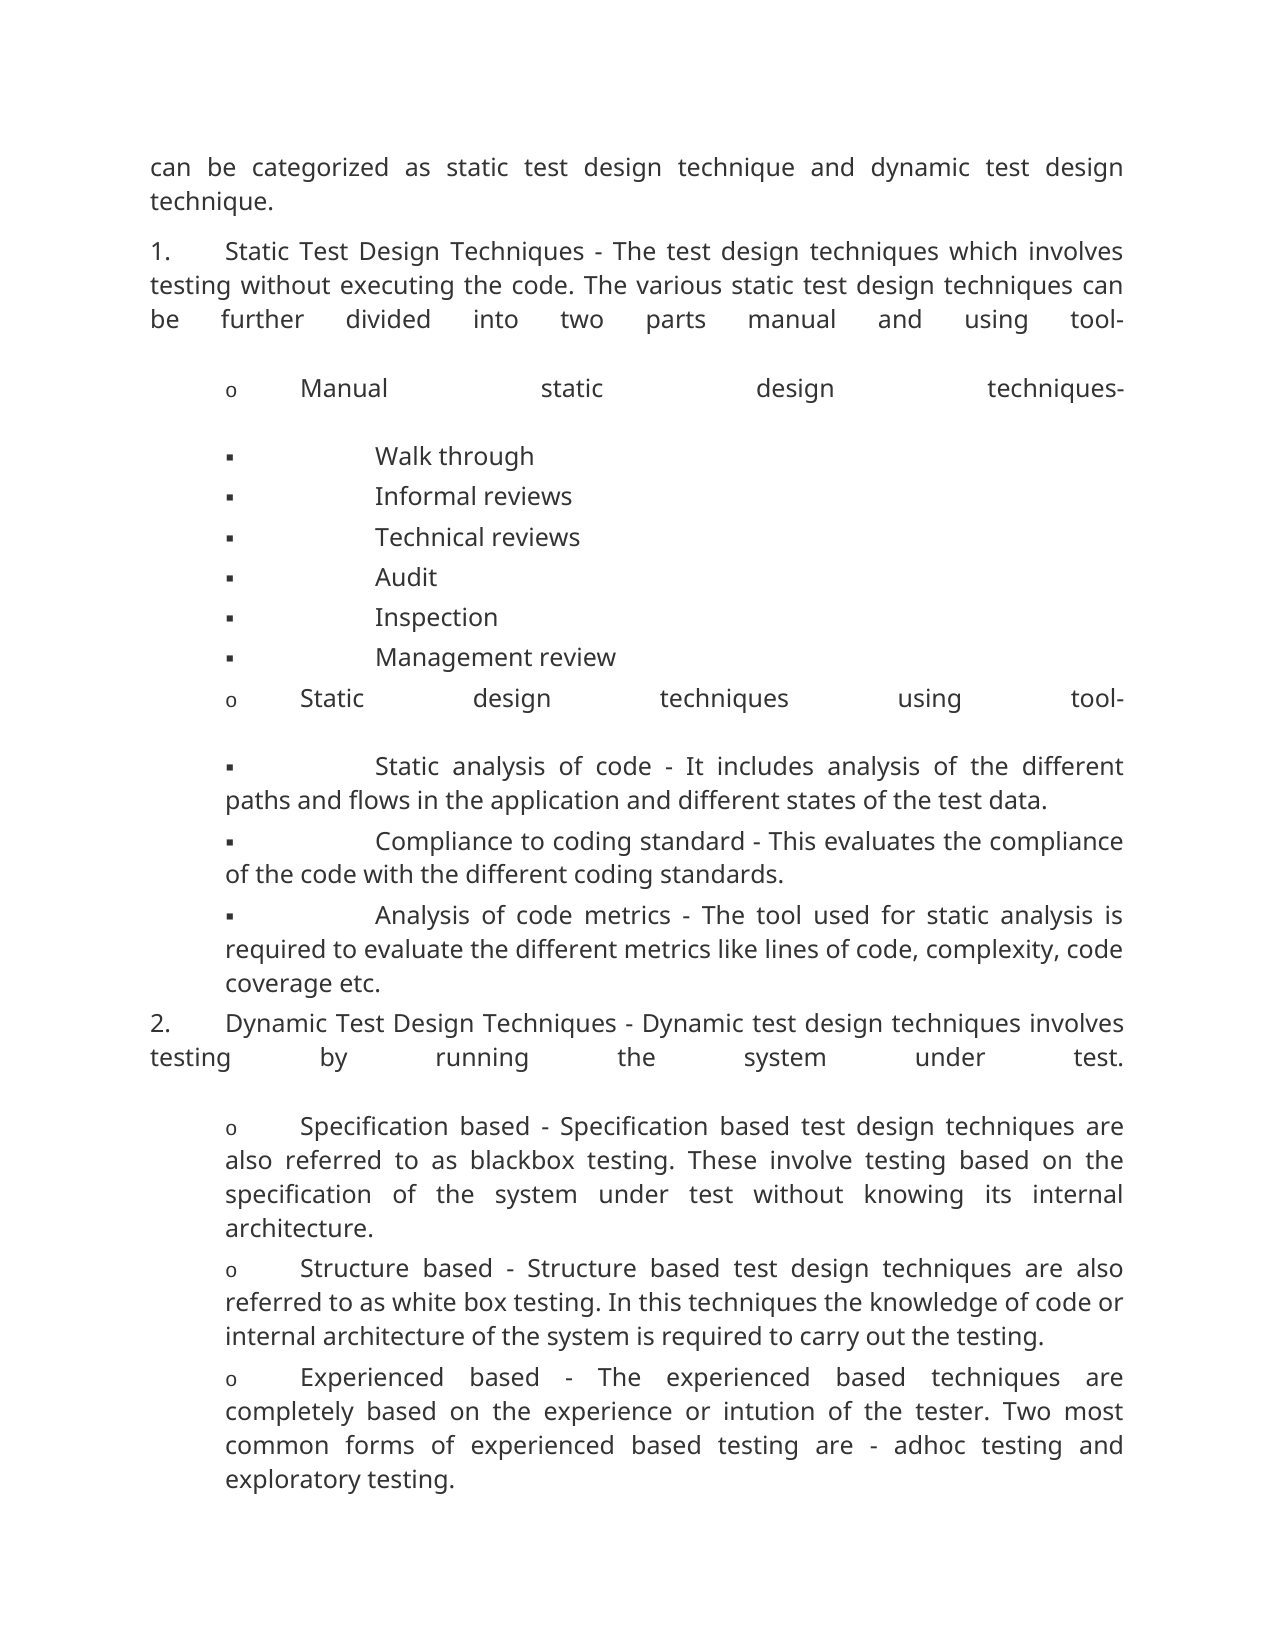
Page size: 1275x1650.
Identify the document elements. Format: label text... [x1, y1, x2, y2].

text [150, 150, 1125, 218]
list Dynamic Test Design Techniques - Dynamic test design techniques involves testing by running the system under test. [150, 1006, 1125, 1102]
list Specification based - Specification based test design techniques are also referred to as blackbox testing. These involve testing based on the specification of the system under test without knowing its internal architecture. [225, 1108, 1125, 1244]
list Manual static design techniques- [225, 370, 1125, 432]
list Informal reviews [225, 479, 1125, 513]
list Audit [225, 559, 1125, 593]
list Static design techniques using tool- [225, 680, 1125, 742]
list Static analysis of code - It includes analysis of the different paths and flows in the application and different states of the test data. [225, 749, 1125, 817]
list Static Test Design Techniques - The test design techniques which involves testing without executing the code. The various static test design techniques can be further divided into two parts manual and using tool- [150, 234, 1125, 364]
list Analysis of code metrics - The tool used for static analysis is required to evaluate the different metrics like lines of code, complexity, code coverage etc. [225, 897, 1125, 1000]
list Management review [225, 640, 1125, 674]
list Experienced based - The experienced based techniques are completely based on the experience or intution of the tester. Two most common forms of experienced based testing are - adhoc testing and exploratory testing. [225, 1359, 1125, 1496]
list Walk through [225, 438, 1125, 473]
list Inspection [225, 600, 1125, 634]
list Compliance to coding standard - This evaluates the compliance of the code with the different coding standards. [225, 823, 1125, 891]
list Structure based - Structure based test design techniques are also referred to as white box testing. In this techniques the knowledge of code or internal architecture of the system is required to carry out the testing. [225, 1251, 1125, 1353]
list Technical reviews [225, 519, 1125, 553]
